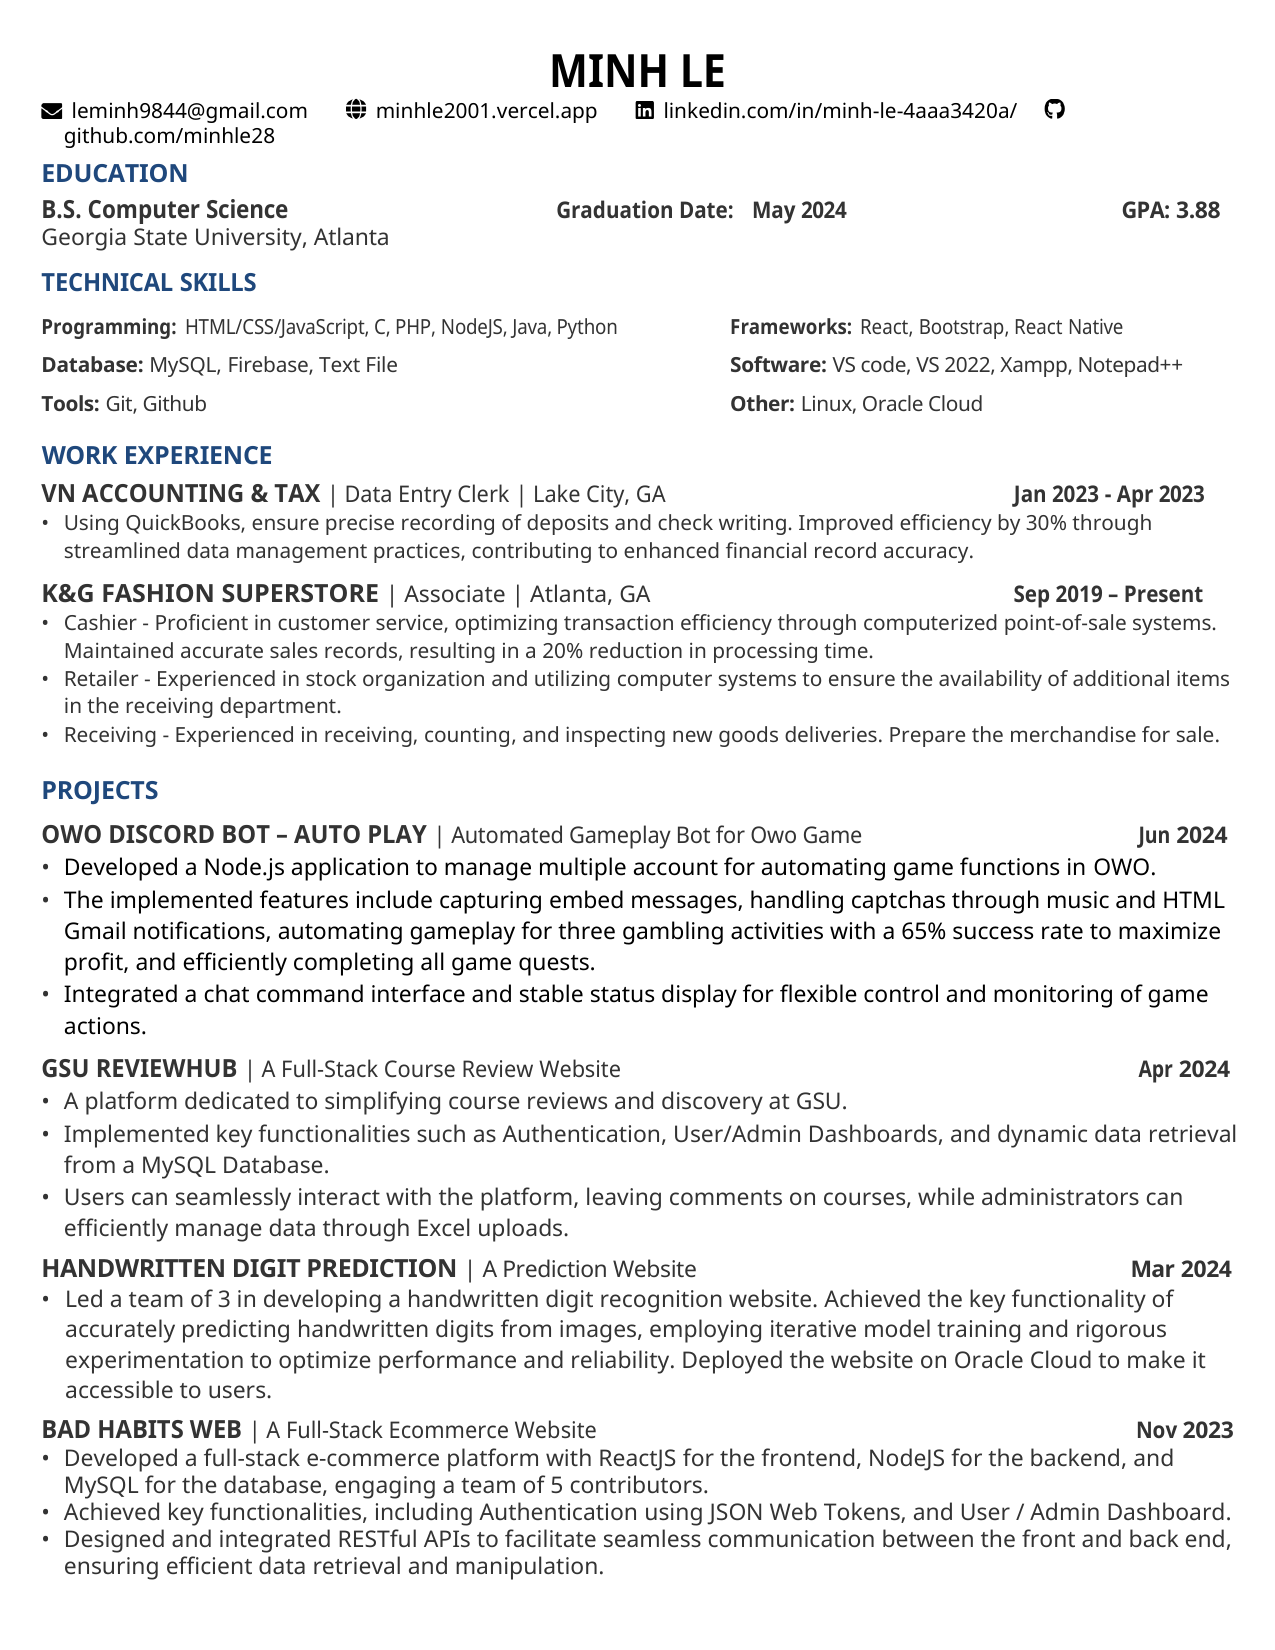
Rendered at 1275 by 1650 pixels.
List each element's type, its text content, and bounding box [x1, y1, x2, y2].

list Developed a Node.js application to manage multiple account for automating game functions in OWO. [41, 851, 1246, 883]
text HANDWRITTEN DIGIT PREDICTION | A Prediction Website Mar 2024 [41, 1253, 1246, 1283]
list Using QuickBooks, ensure precise recording of deposits and check writing. Improved efficiency by 30% through streamlined data management practices, contributing to enhanced financial record accuracy. [41, 509, 1232, 564]
text OWO DISCORD BOT – AUTO PLAY | Automated Gameplay Bot for Owo Game Jun 2024 [41, 816, 1246, 850]
text Programming: HTML/CSS/JavaScript, C, PHP, NodeJS, Java, Python Frameworks: React, Bootstrap, React Native [41, 312, 1246, 341]
picture [1044, 99, 1065, 119]
subtitle PROJECTS [41, 773, 1246, 807]
subtitle EDUCATION [41, 155, 1246, 189]
text Tools: Git, Github Other: Linux, Oracle Cloud [41, 389, 1246, 417]
list Led a team of 3 in developing a handwritten digit recognition website. Achieved the key functionality of accurately predicting handwritten digits from images, employing iterative model training and rigorous experimentation to optimize performance and reliability. Deployed the website on Oracle Cloud to make it accessible to users. [41, 1283, 1234, 1406]
list Implemented key functionalities such as Authentication, User/Admin Dashboards, and dynamic data retrieval from a MySQL Database. [41, 1118, 1246, 1180]
text GSU REVIEWHUB | A Full-Stack Course Review Website Apr 2024 [41, 1050, 1246, 1084]
list Retailer - Experienced in stock organization and utilizing computer systems to ensure the availability of additional items in the receiving department. [41, 664, 1234, 720]
picture [635, 101, 654, 119]
list Cashier - Proficient in customer service, optimizing transaction efficiency through computerized point-of-sale systems. Maintained accurate sales records, resulting in a 20% reduction in processing time. [41, 609, 1234, 664]
text Database: MySQL, Firebase, Text File Software: VS code, VS 2022, Xampp, Notepad++ [41, 351, 1246, 379]
list Users can seamlessly interact with the platform, leaving comments on courses, while administrators can efficiently manage data through Excel uploads. [41, 1181, 1246, 1244]
text VN ACCOUNTING & TAX | Data Entry Clerk | Lake City, GA Jan 2023 - Apr 2023 [41, 479, 1246, 509]
list Integrated a chat command interface and stable status display for flexible control and monitoring of game actions. [41, 978, 1246, 1041]
list Receiving - Experienced in receiving, counting, and inspecting new goods deliveries. Prepare the merchandise for sale. [41, 720, 1234, 748]
list A platform dedicated to simplifying course reviews and discovery at GSU. [41, 1085, 1246, 1117]
list Designed and integrated RESTful APIs to facilitate seamless communication between the front and back end, ensuring efficient data retrieval and manipulation. [41, 1526, 1246, 1580]
list Achieved key functionalities, including Authentication using JSON Web Tokens, and User / Admin Dashboard. [41, 1499, 1246, 1526]
text B.S. Computer Science Graduation Date: May 2024 GPA: 3.88 [41, 194, 1246, 224]
text Georgia State University, Atlanta [41, 224, 1246, 251]
text BAD HABITS WEB | A Full-Stack Ecommerce Website Nov 2023 [41, 1415, 1246, 1445]
title MINH LE [29, 43, 1246, 99]
list The implemented features include capturing embed messages, handling captchas through music and HTML Gmail notifications, automating gameplay for three gambling activities with a 65% success rate to maximize profit, and efficiently completing all game quests. [41, 884, 1246, 977]
picture [346, 98, 367, 119]
subtitle TECHNICAL SKILLS [41, 265, 1246, 299]
text leminh9844@gmail.com minhle2001.vercel.app 8 [41, 99, 1246, 149]
subtitle WORK EXPERIENCE [29, 437, 1246, 472]
picture [41, 103, 63, 119]
text K&G FASHION SUPERSTORE | Associate | Atlanta, GA Sep 2019 – Present [41, 579, 1246, 609]
list Developed a full-stack e-commerce platform with ReactJS for the frontend, NodeJS for the backend, and MySQL for the database, engaging a team of 5 contributors. [41, 1445, 1246, 1499]
